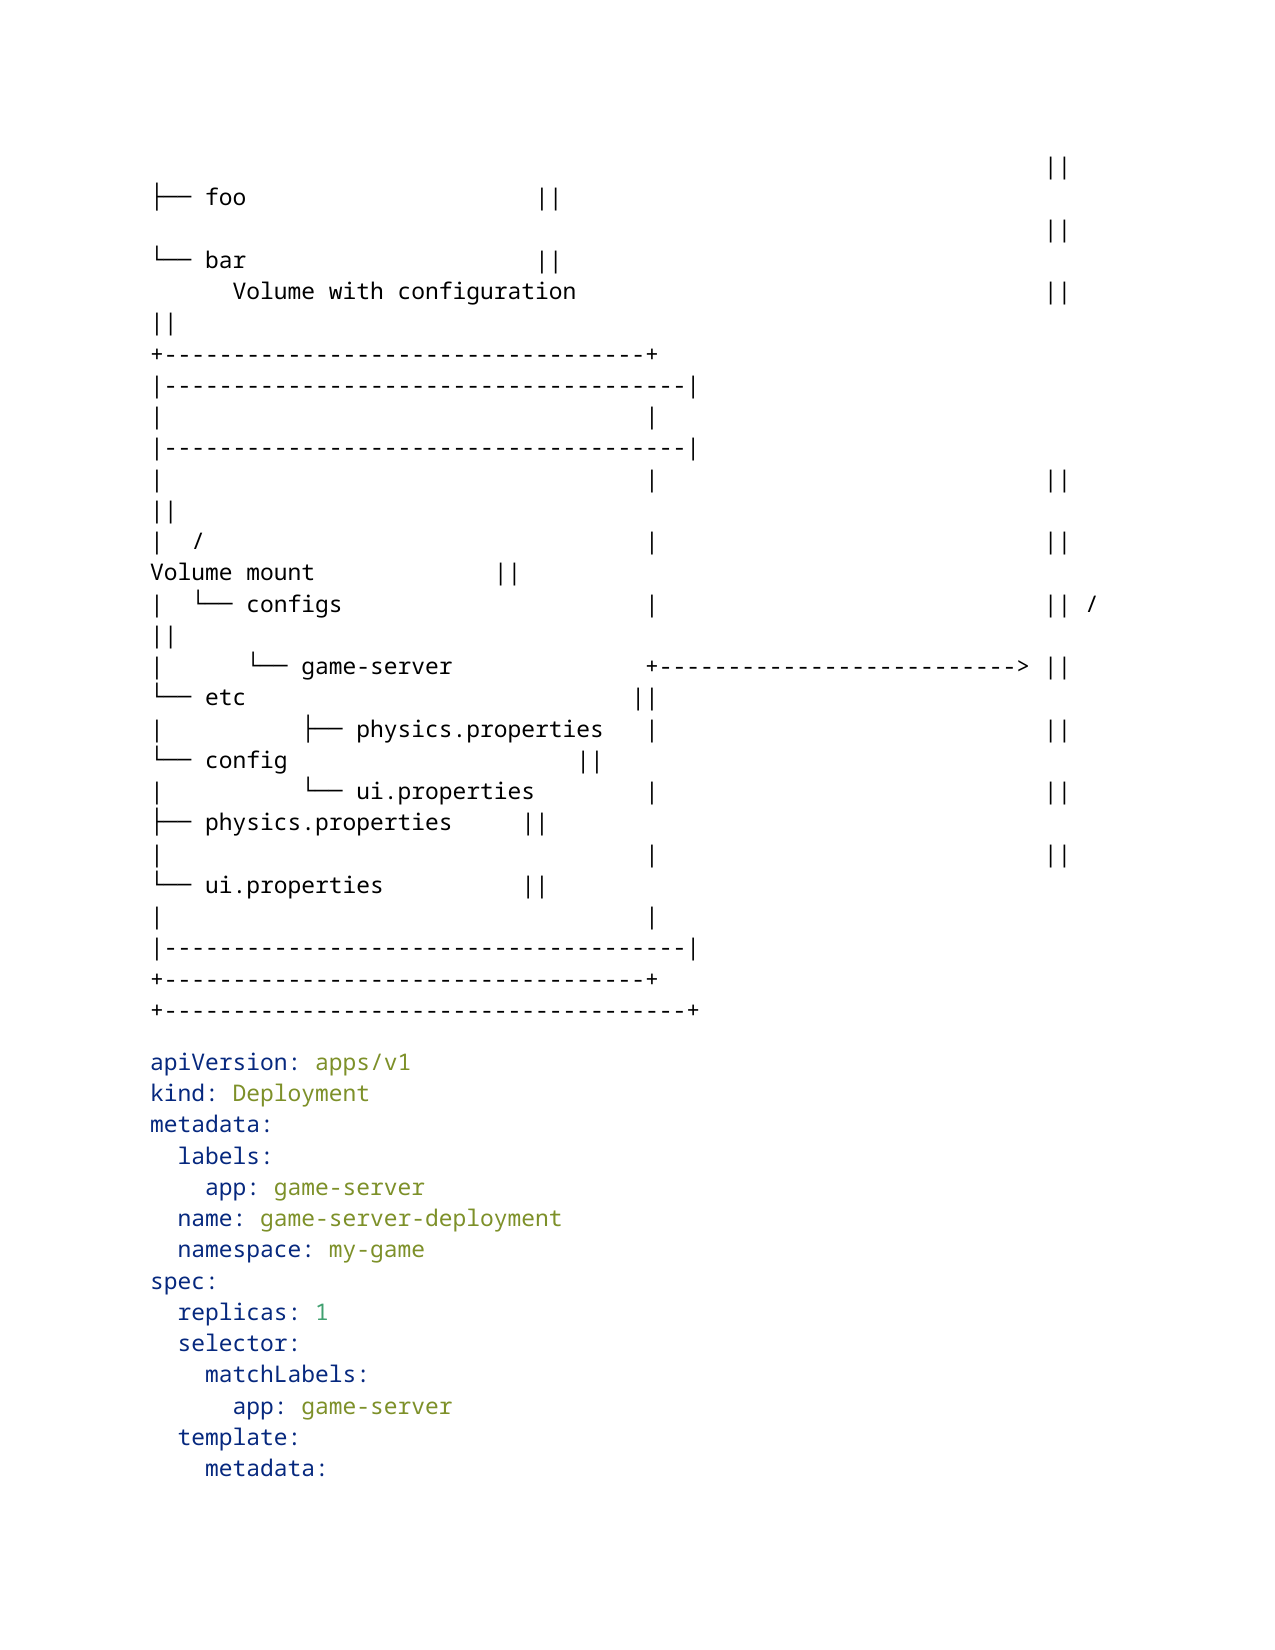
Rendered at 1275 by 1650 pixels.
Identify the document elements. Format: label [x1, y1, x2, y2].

text [150, 150, 1125, 1025]
text [150, 1046, 1125, 1483]
